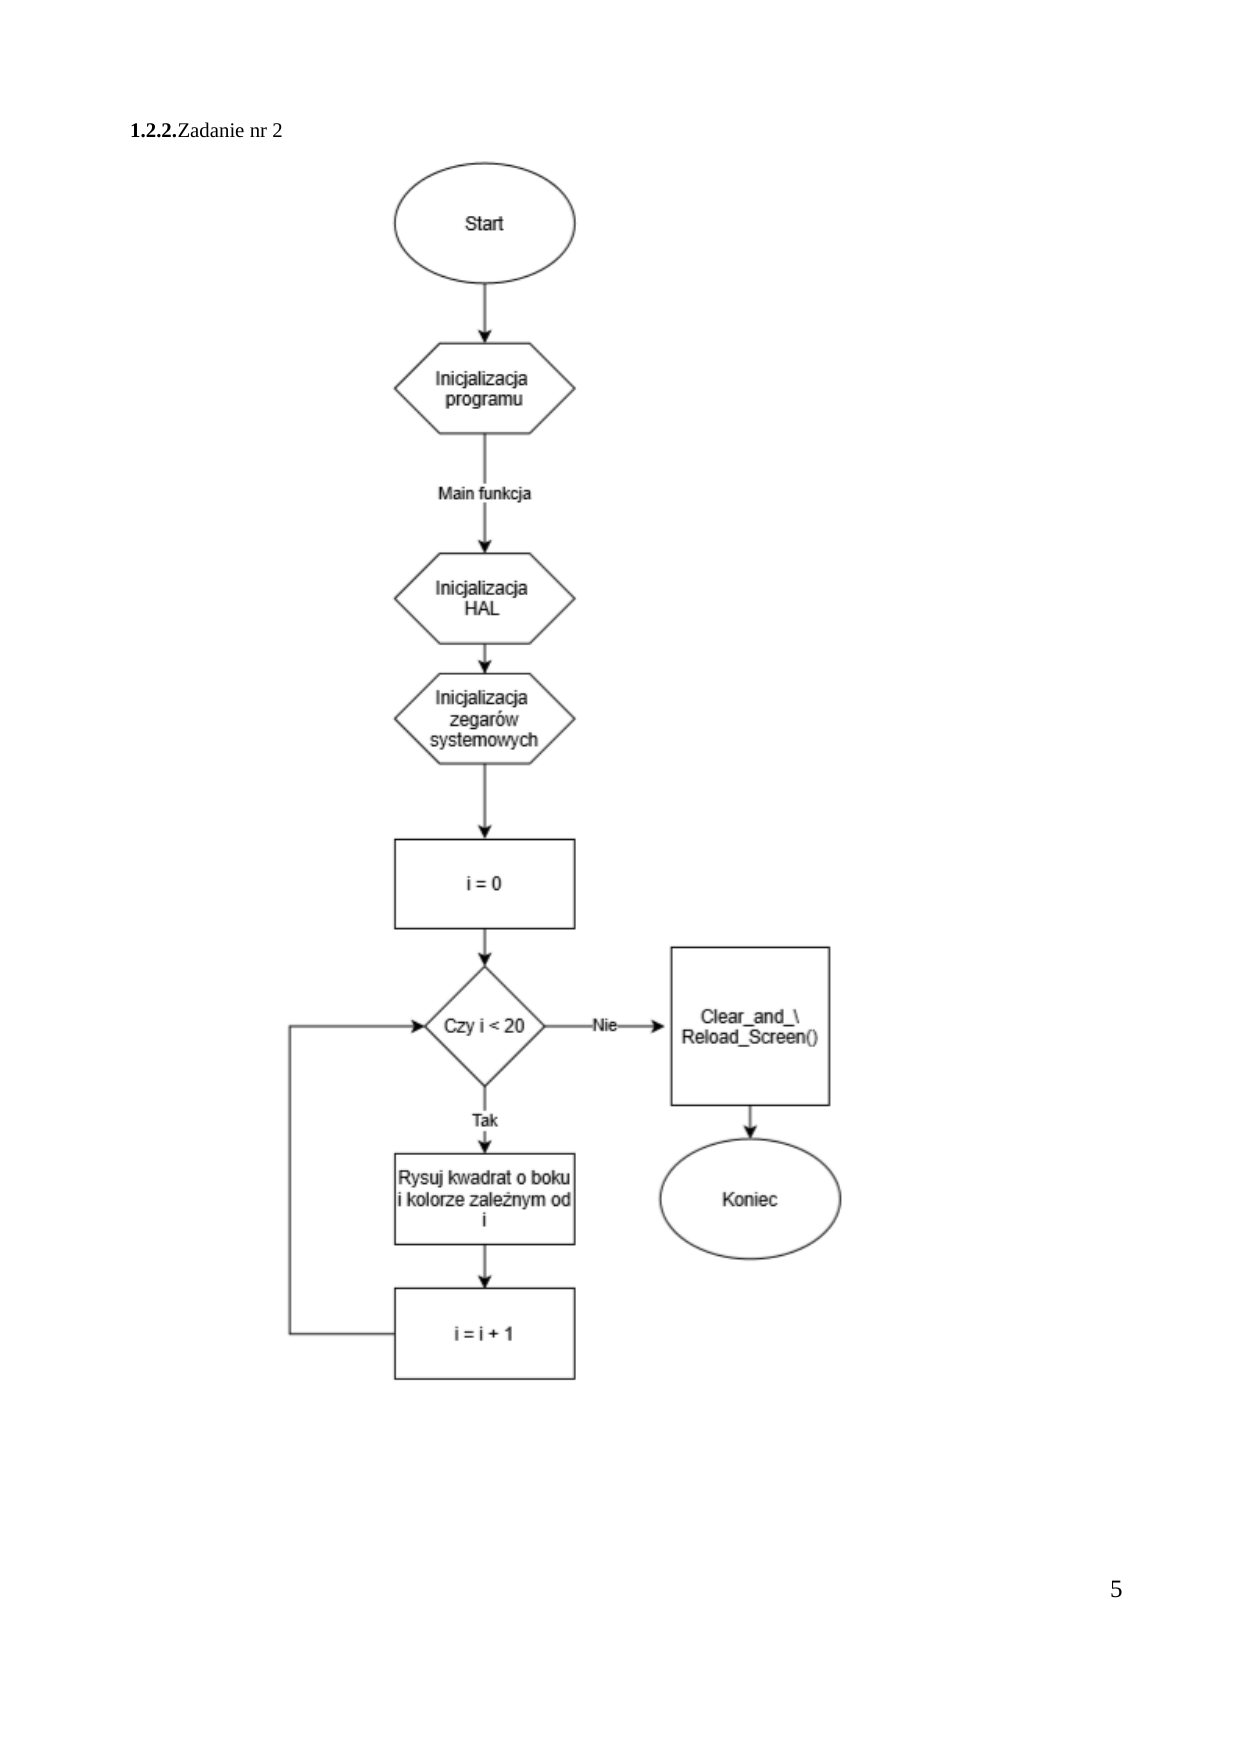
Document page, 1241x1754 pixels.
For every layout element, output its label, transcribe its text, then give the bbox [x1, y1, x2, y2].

subtitle Zadanie nr 2 [130, 118, 1122, 142]
picture [118, 154, 976, 1438]
